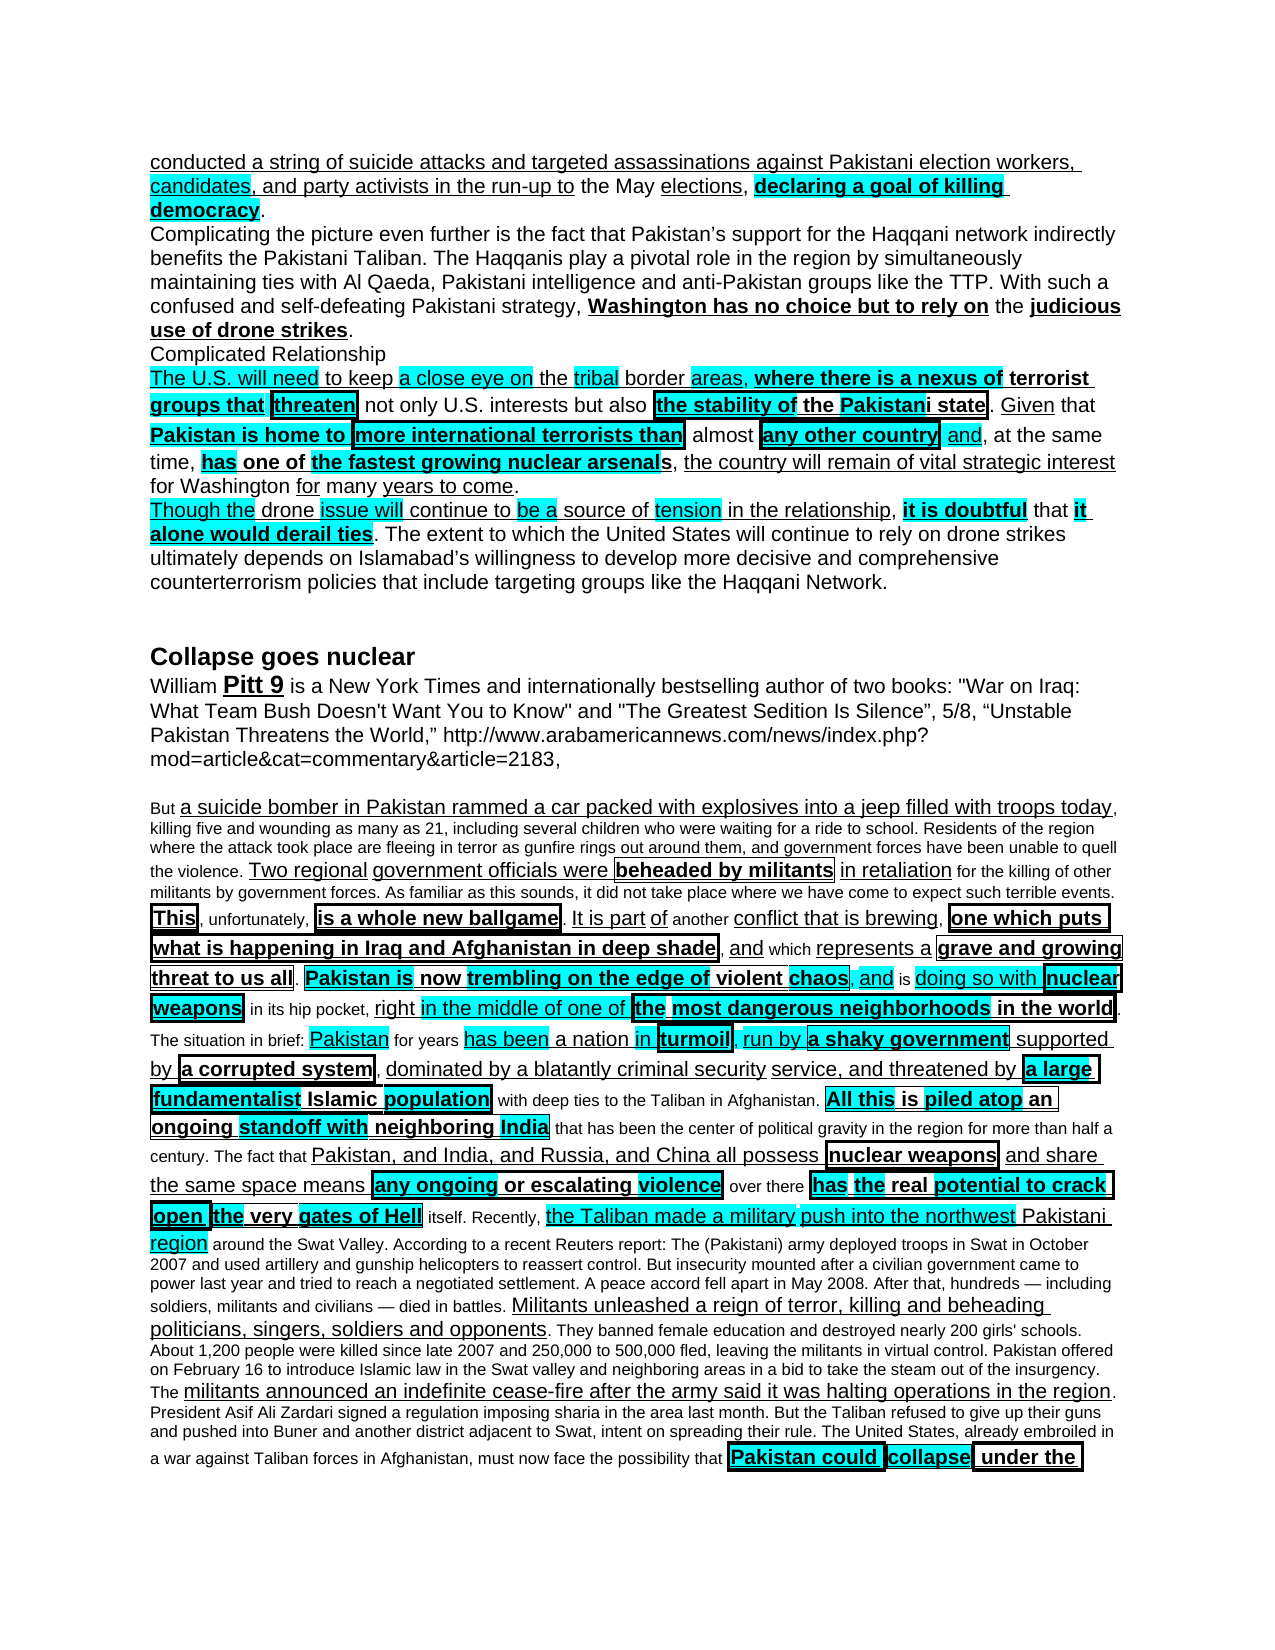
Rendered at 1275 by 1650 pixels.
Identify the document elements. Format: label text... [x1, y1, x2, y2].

text Complicated Relationship [150, 342, 1125, 366]
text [150, 795, 1125, 1472]
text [150, 150, 1125, 222]
text William Pitt 9 is a New York Times and internationally bestselling author of two books: "War on Iraq: What Team Bush Doesn't Want You to Know" and "The Greatest Sedition Is Silence”, 5/8, “Unstable Pakistan Threatens the World,” http://www.arabamericannews.com/news/index.php?mod=article&cat=commentary&article=2183, [150, 670, 1125, 771]
text Collapse goes nuclear [150, 642, 1125, 670]
text The U.S. will need to keep a close eye on the tribal border areas, where there is a nexus of terrorist groups that threaten not only U.S. interests but also the stability of the Pakistani state. Given that Pakistan is home to more international terrorists than almost any other country and, at the same time, has one of the fastest growing nuclear arsenals, the country will remain of vital strategic interest for Washington for many years to come. [150, 366, 1125, 498]
text Complicating the picture even further is the fact that Pakistan’s support for the Haqqani network indirectly benefits the Pakistani Taliban. The Haqqanis play a pivotal role in the region by simultaneously maintaining ties with Al Qaeda, Pakistani intelligence and anti-Pakistan groups like the TTP. With such a confused and self-defeating Pakistani strategy, Washington has no choice but to rely on the judicious use of drone strikes. [150, 222, 1125, 342]
text Though the drone issue will continue to be a source of tension in the relationship, it is doubtful that it alone would derail ties. The extent to which the United States will continue to rely on drone strikes ultimately depends on Islamabad’s willingness to develop more decisive and comprehensive counterterrorism policies that include targeting groups like the Haqqani Network. [150, 498, 1125, 594]
